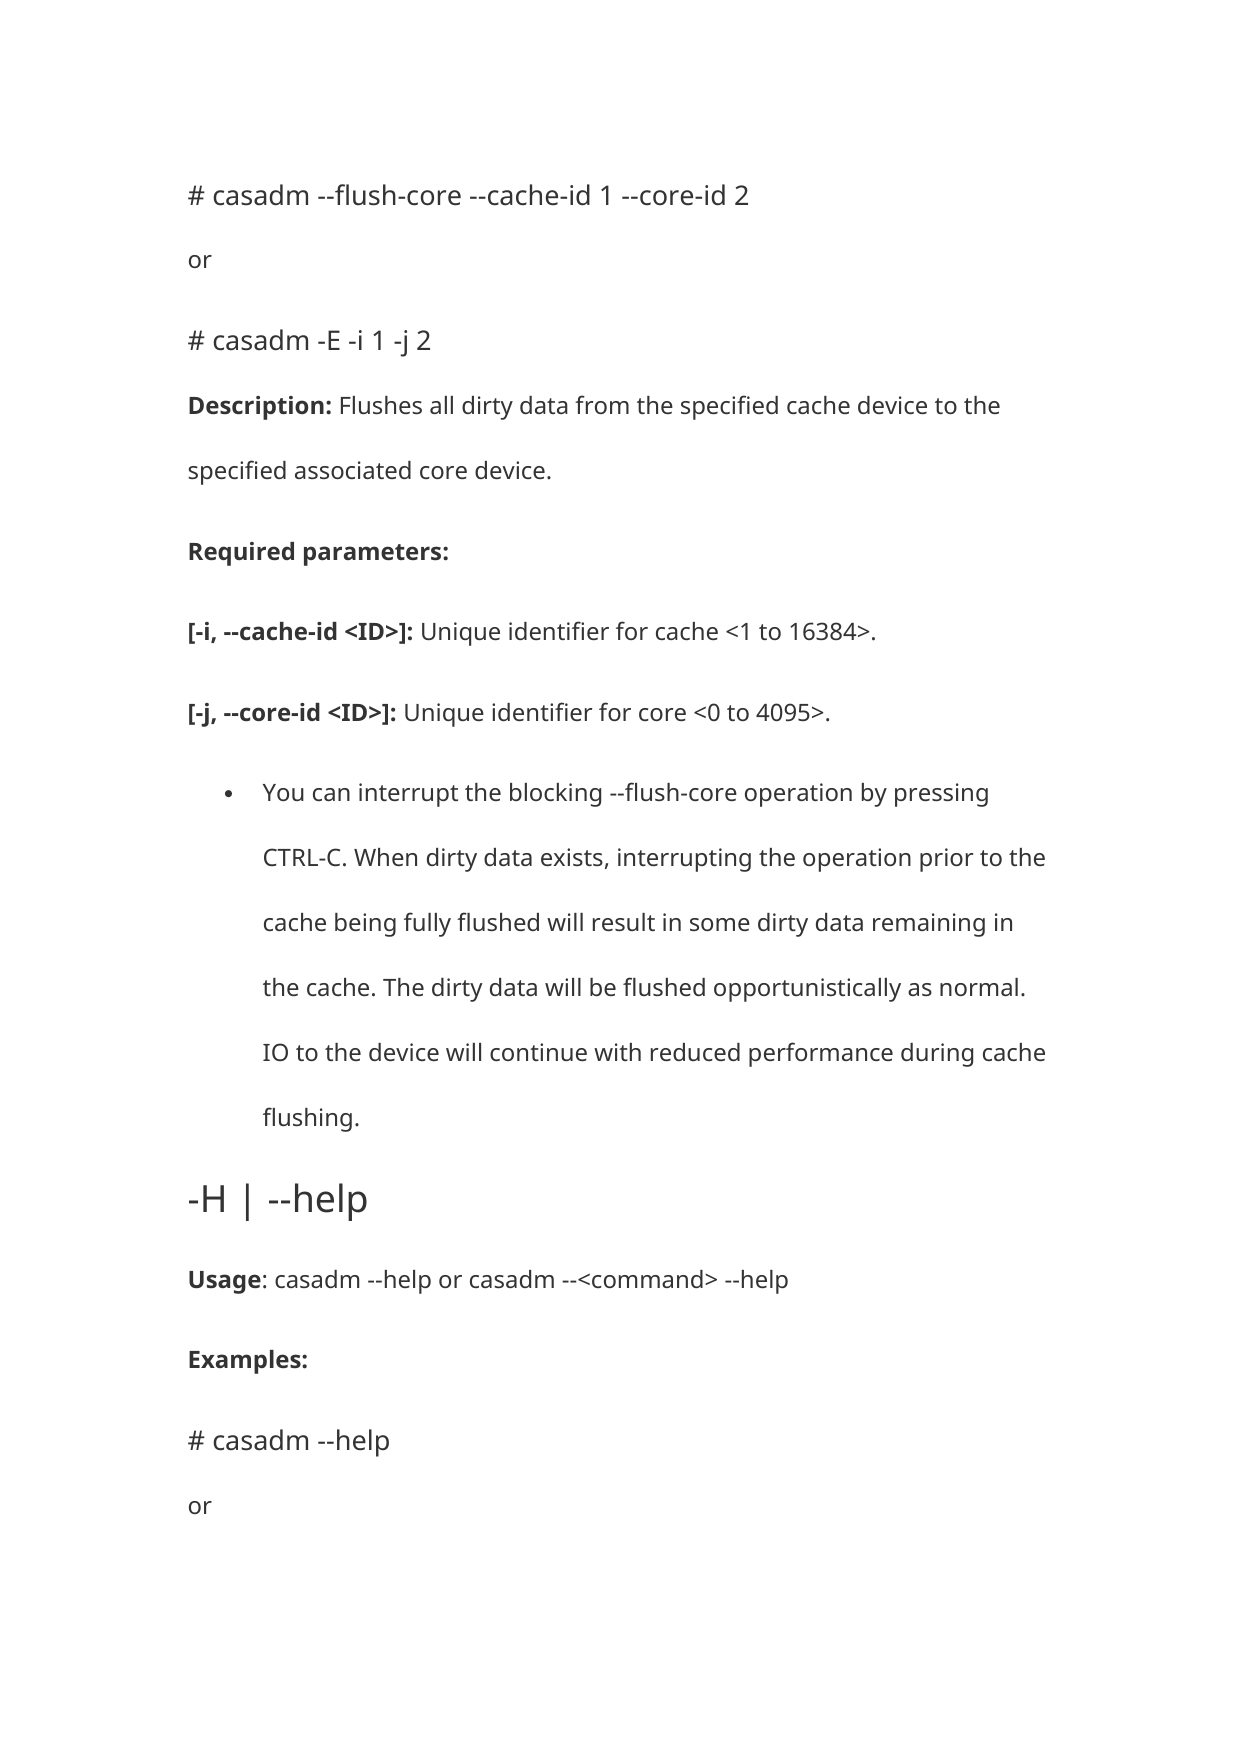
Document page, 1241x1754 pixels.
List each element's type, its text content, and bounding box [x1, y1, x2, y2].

text # casadm --help [187, 1408, 1053, 1473]
list You can interrupt the blocking --flush-core operation by pressing CTRL-C. When dirty data exists, interrupting the operation prior to the cache being fully flushed will result in some dirty data remaining in the cache. The dirty data will be flushed opportunistically as normal. IO to the device will continue with reduced performance during cache flushing. [225, 760, 1053, 1150]
text # casadm --flush-core --cache-id 1 --core-id 2 [187, 162, 1053, 227]
text Examples: [187, 1327, 1053, 1392]
text Description: Flushes all dirty data from the specified cache device to the specified associated core device. [187, 373, 1053, 503]
subtitle -H | --help [187, 1166, 1053, 1231]
text # casadm -E -i 1 -j 2 [187, 308, 1053, 373]
text [-j, --core-id <ID>]: Unique identifier for core <0 to 4095>. [187, 679, 1053, 744]
text [-i, --cache-id <ID>]: Unique identifier for cache <1 to 16384>. [187, 599, 1053, 664]
text Usage: casadm --help or casadm --<command> --help [187, 1246, 1053, 1311]
text Required parameters: [187, 518, 1053, 583]
text or [187, 227, 1053, 292]
text or [187, 1473, 1053, 1538]
